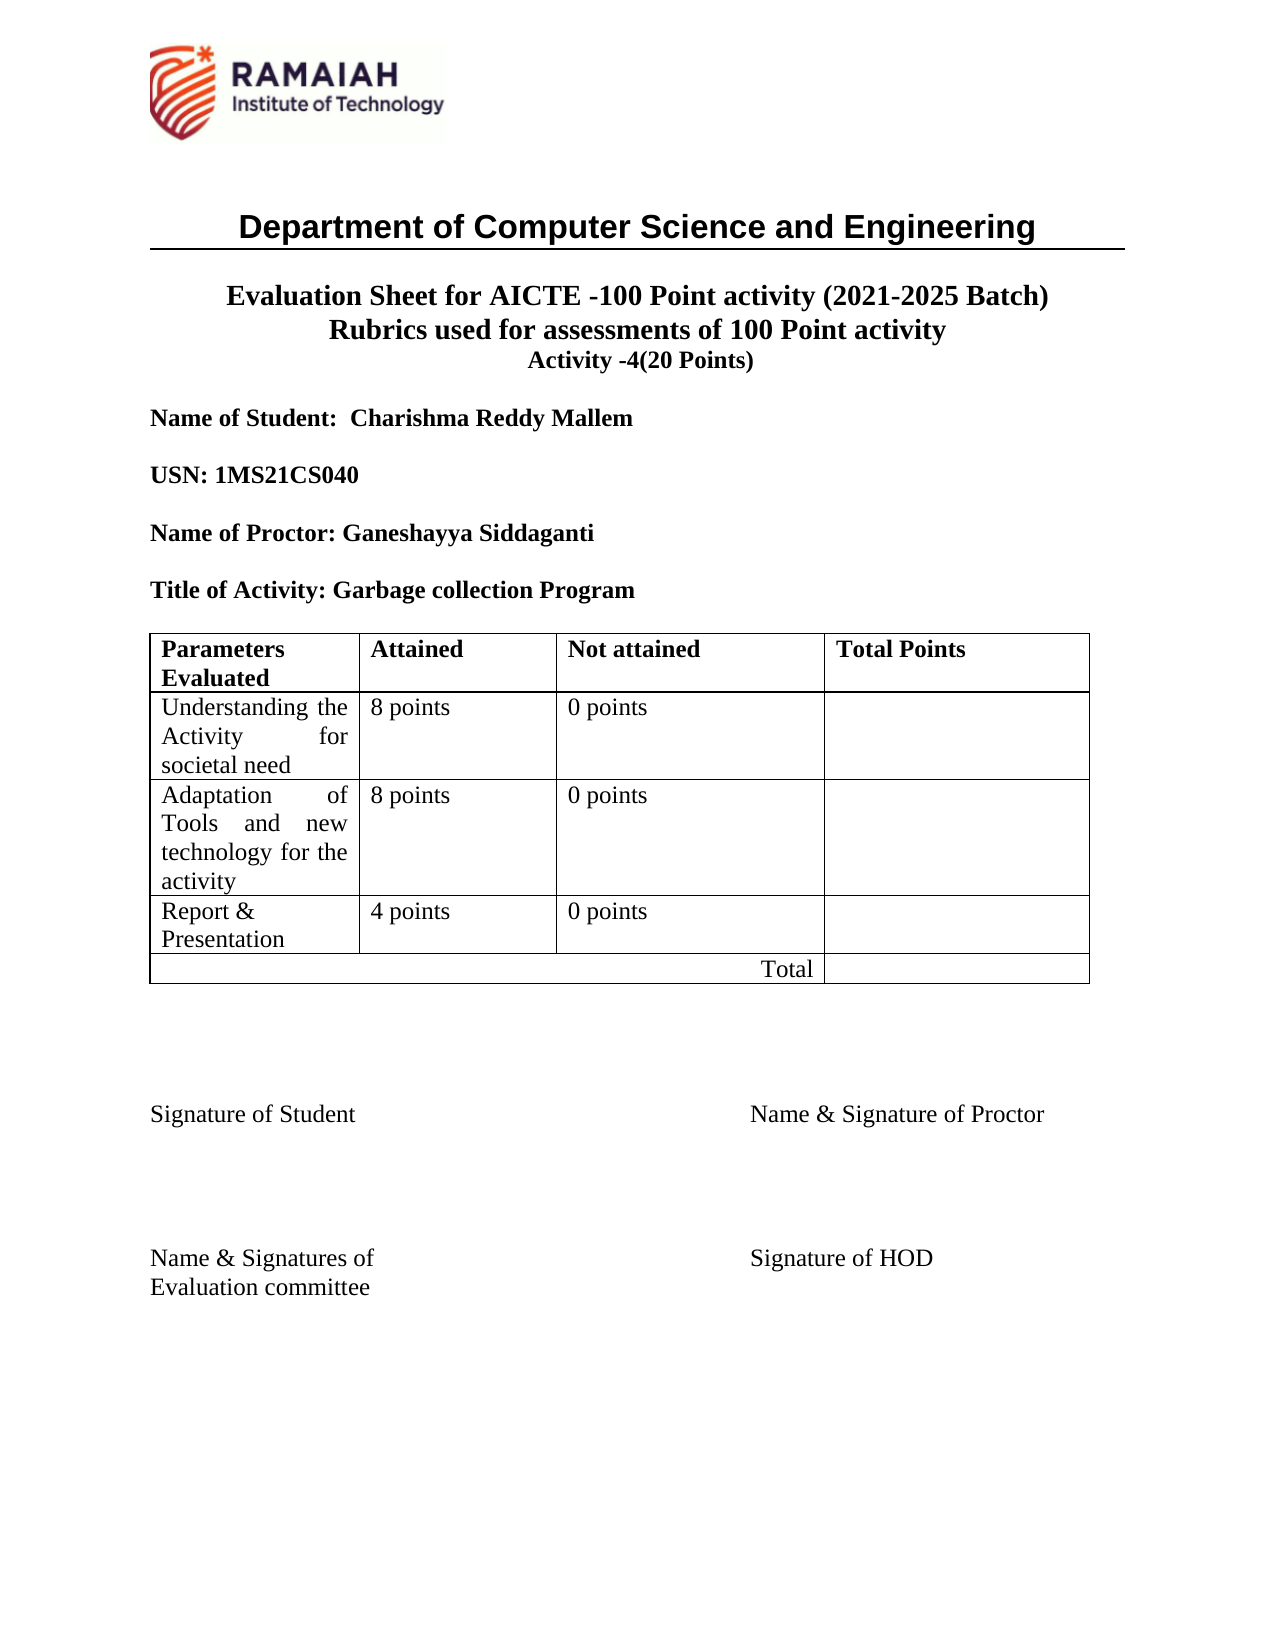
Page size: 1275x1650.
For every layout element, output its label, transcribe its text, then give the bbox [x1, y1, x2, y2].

table_cell Understanding the Activity for societal need [151, 693, 359, 779]
text Activity -4(20 Points) [150, 345, 1125, 374]
text USN: 1MS21CS040 [150, 460, 1125, 489]
table_header Attained [360, 634, 556, 691]
table_cell Total [151, 954, 824, 983]
table_header Not attained [557, 634, 824, 691]
text Name of Proctor: Ganeshayya Siddaganti [150, 518, 1125, 547]
table_cell [825, 780, 1089, 895]
table_cell 8 points [360, 780, 556, 895]
table_cell [825, 954, 1089, 983]
table_cell [825, 896, 1089, 953]
table_cell 8 points [360, 693, 556, 779]
text Name & Signatures of Signature of HOD [150, 1243, 1125, 1272]
table_cell 0 points [557, 896, 824, 953]
text Name of Student: Charishma Reddy Mallem [150, 403, 1125, 432]
picture [150, 37, 454, 150]
table_cell 0 points [557, 693, 824, 779]
text Department of Computer Science and Engineering [150, 207, 1125, 248]
table_cell Adaptation of Tools and new technology for the activity [151, 780, 359, 895]
table_cell 4 points [360, 896, 556, 953]
table_header Total Points [825, 634, 1089, 691]
table_cell Report & Presentation [151, 896, 359, 953]
text Rubrics used for assessments of 100 Point activity [150, 312, 1125, 345]
table_cell 0 points [557, 780, 824, 895]
text Title of Activity: Garbage collection Program [150, 575, 1125, 604]
text Evaluation Sheet for AICTE -100 Point activity (2021-2025 Batch) [150, 278, 1125, 312]
text Evaluation committee [150, 1272, 1125, 1300]
text Signature of Student Name & Signature of Proctor [150, 1099, 1125, 1128]
table_header Parameters Evaluated [151, 634, 359, 691]
table_cell [825, 693, 1089, 779]
